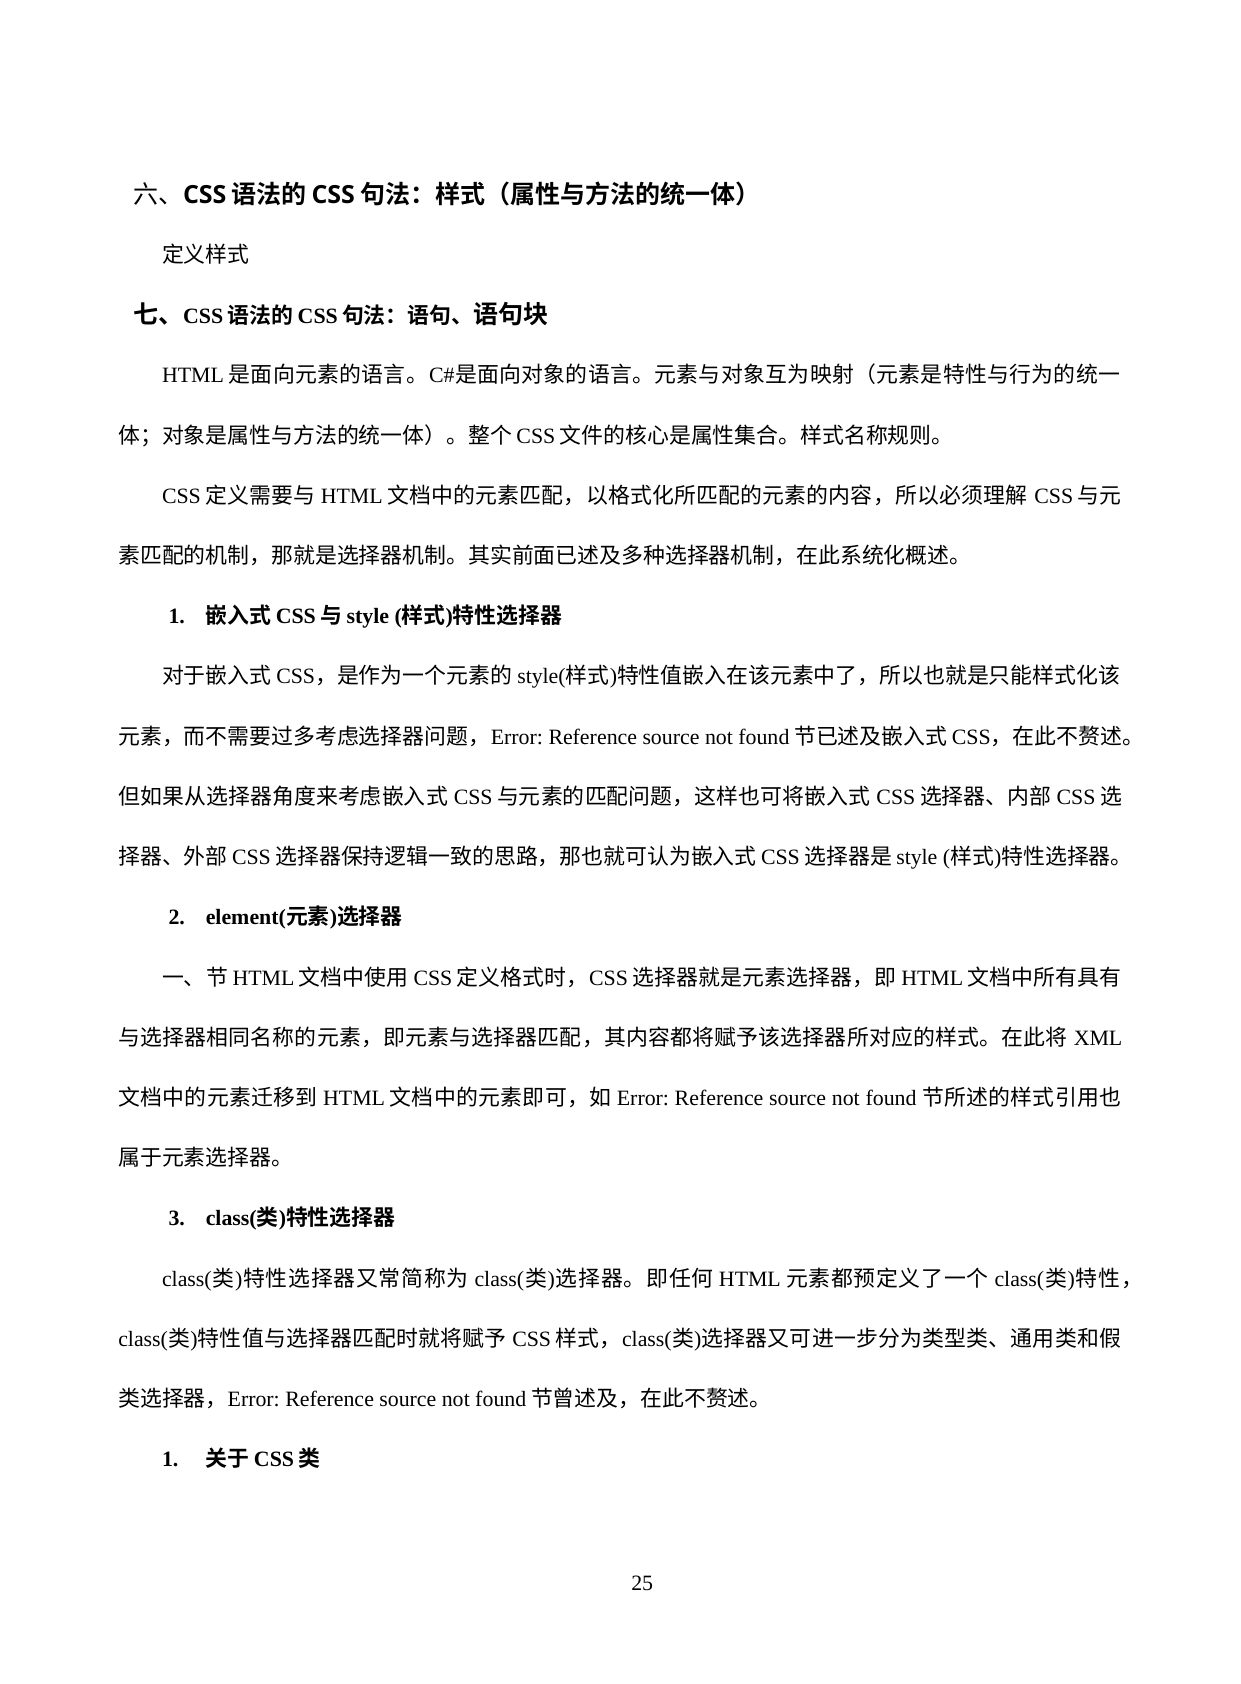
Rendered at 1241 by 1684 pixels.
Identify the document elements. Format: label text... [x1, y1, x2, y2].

list 关于CSS类 [162, 1427, 1122, 1487]
list element(元素)选择器 [118, 885, 1122, 945]
list CSS语法的CSS句法：语句、语句块 [133, 283, 1122, 343]
text HTML是面向元素的语言。C#是面向对象的语言。元素与对象互为映射（元素是特性与行为的统一体；对象是属性与方法的统一体）。整个CSS文件的核心是属性集合。样式名称规则。 [118, 343, 1122, 463]
list 嵌入式CSS与style (样式)特性选择器 [118, 584, 1122, 644]
text CSS定义需要与HTML文档中的元素匹配，以格式化所匹配的元素的内容，所以必须理解CSS与元素匹配的机制，那就是选择器机制。其实前面已述及多种选择器机制，在此系统化概述。 [118, 463, 1122, 584]
text 定义样式 [118, 223, 1122, 283]
list class(类)特性选择器 [118, 1186, 1122, 1246]
list CSS语法的CSS句法：样式（属性与方法的统一体） [133, 162, 1122, 223]
